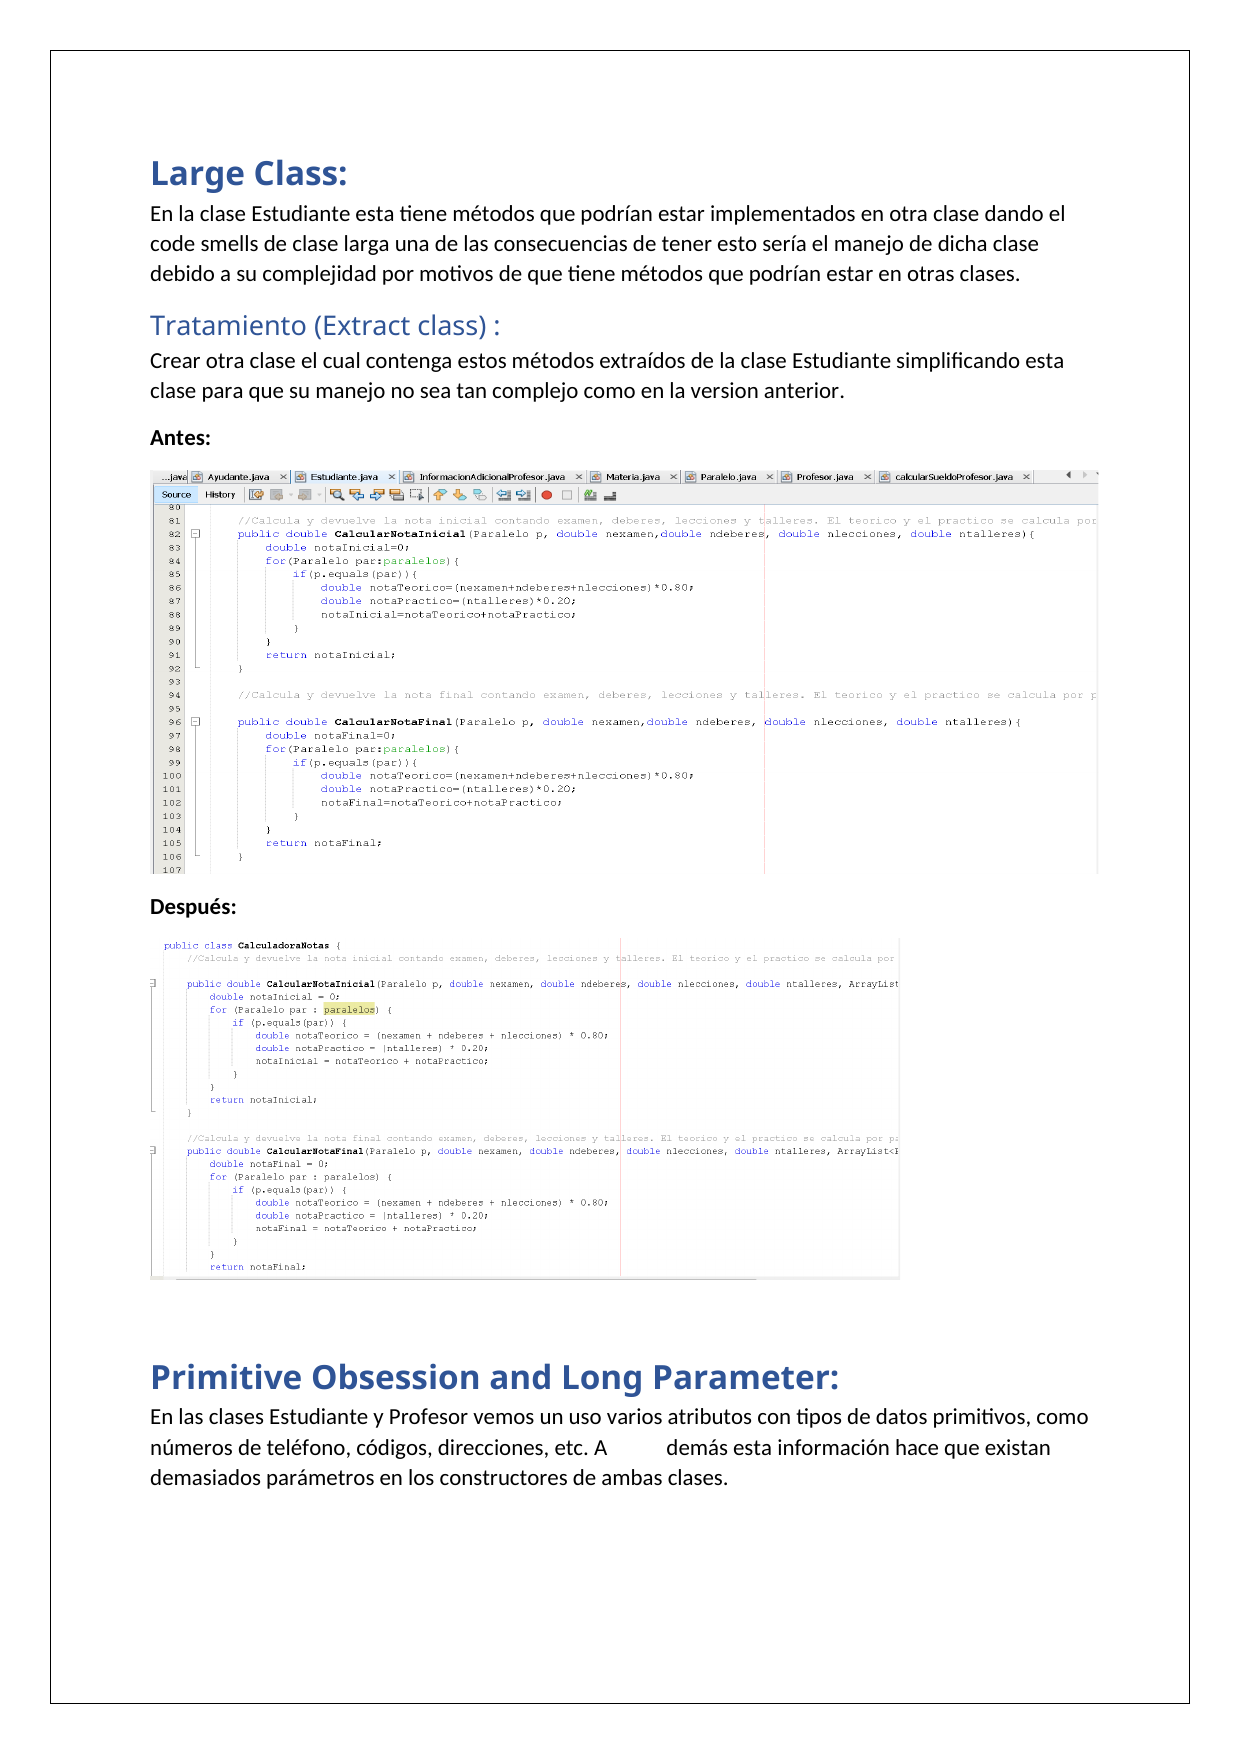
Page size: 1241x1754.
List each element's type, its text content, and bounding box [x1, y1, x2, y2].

text Después: [150, 892, 1090, 920]
picture [150, 938, 901, 1280]
text En las clases Estudiante y Profesor vemos un uso varios atributos con tipos de datos primitivos, como números de teléfono, códigos, direcciones, etc. A demás esta información hace que existan demasiados parámetros en los constructores de ambas clases. [150, 1402, 1090, 1491]
subtitle Large Class: [150, 150, 1090, 195]
subtitle Primitive Obsession and Long Parameter: [150, 1353, 1090, 1399]
text En la clase Estudiante esta tiene métodos que podrían estar implementados en otra clase dando el code smells de clase larga una de las consecuencias de tener esto sería el manejo de dicha clase debido a su complejidad por motivos de que tiene métodos que podrían estar en otras clases. [150, 199, 1090, 287]
subtitle Tratamiento (Extract class) : [150, 306, 1090, 343]
picture [150, 470, 1099, 874]
text Crear otra clase el cual contenga estos métodos extraídos de la clase Estudiante simplificando esta clase para que su manejo no sea tan complejo como en la version anterior. [150, 346, 1090, 404]
text Antes: [150, 423, 1090, 451]
